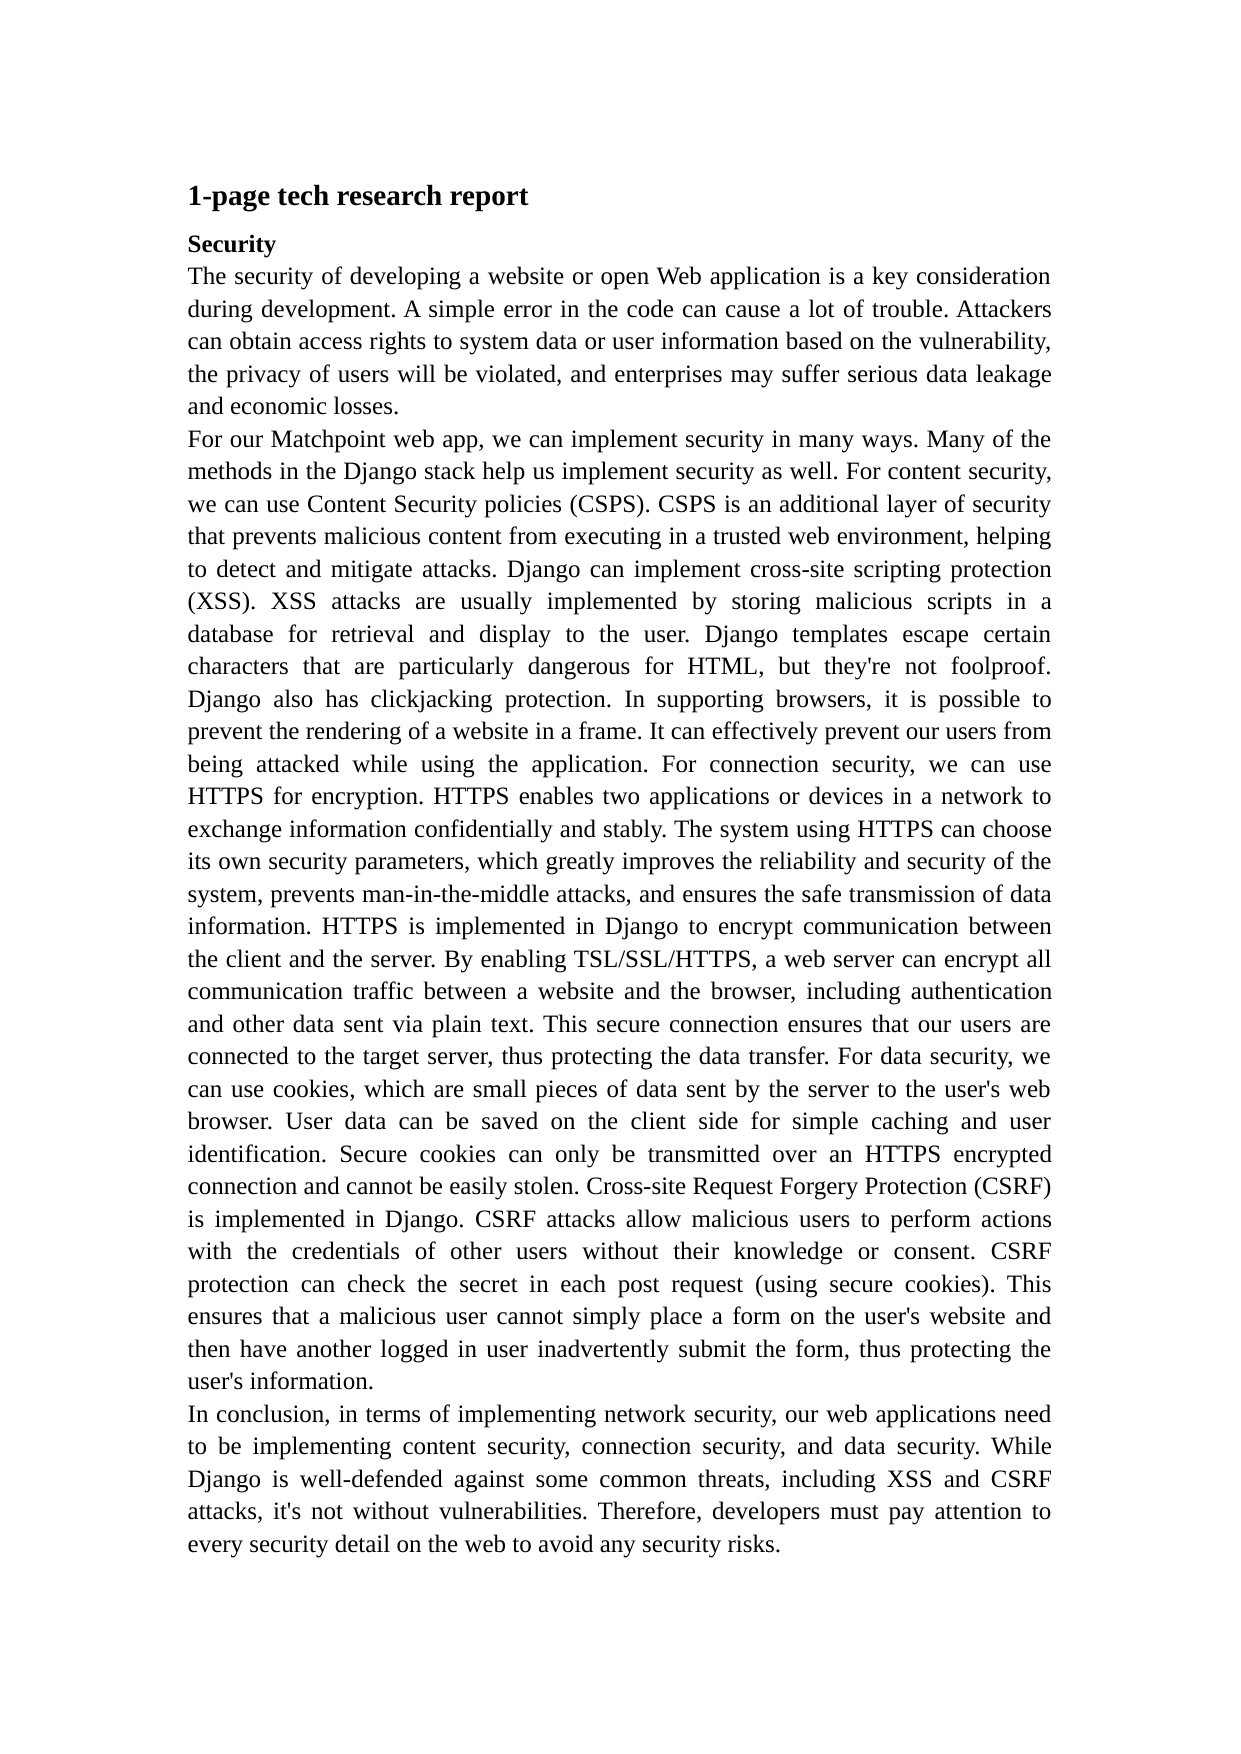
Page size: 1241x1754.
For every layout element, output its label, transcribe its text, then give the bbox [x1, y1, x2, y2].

text In conclusion, in terms of implementing network security, our web applications need to be implementing content security, connection security, and data security. While Django is well-defended against some common threats, including XSS and CSRF attacks, it's not without vulnerabilities. Therefore, developers must pay attention to every security detail on the web to avoid any security risks. [187, 1397, 1053, 1559]
text Security [187, 227, 1053, 259]
text For our Matchpoint web app, we can implement security in many ways. Many of the methods in the Django stack help us implement security as well. For content security, we can use Content Security policies (CSPS). CSPS is an additional layer of security that prevents malicious content from executing in a trusted web environment, helping to detect and mitigate attacks. Django can implement cross-site scripting protection (XSS). XSS attacks are usually implemented by storing malicious scripts in a database for retrieval and display to the user. Django templates escape certain characters that are particularly dangerous for HTML, but they're not foolproof. Django also has clickjacking protection. In supporting browsers, it is possible to prevent the rendering of a website in a frame. It can effectively prevent our users from being attacked while using the application. For connection security, we can use HTTPS for encryption. HTTPS enables two applications or devices in a network to exchange information confidentially and stably. The system using HTTPS can choose its own security parameters, which greatly improves the reliability and security of the system, prevents man-in-the-middle attacks, and ensures the safe transmission of data information. HTTPS is implemented in Django to encrypt communication between the client and the server. By enabling TSL/SSL/HTTPS, a web server can encrypt all communication traffic between a website and the browser, including authentication and other data sent via plain text. This secure connection ensures that our users are connected to the target server, thus protecting the data transfer. For data security, we can use cookies, which are small pieces of data sent by the server to the user's web browser. User data can be saved on the client side for simple caching and user identification. Secure cookies can only be transmitted over an HTTPS encrypted connection and cannot be easily stolen. Cross-site Request Forgery Protection (CSRF) is implemented in Django. CSRF attacks allow malicious users to perform actions with the credentials of other users without their knowledge or consent. CSRF protection can check the secret in each post request (using secure cookies). This ensures that a malicious user cannot simply place a form on the user's website and then have another logged in user inadvertently submit the form, thus protecting the user's information. [187, 422, 1053, 1397]
text 1-page tech research report [187, 162, 1053, 227]
text The security of developing a website or open Web application is a key consideration during development. A simple error in the code can cause a lot of trouble. Attackers can obtain access rights to system data or user information based on the vulnerability, the privacy of users will be violated, and enterprises may suffer serious data leakage and economic losses. [187, 259, 1053, 422]
